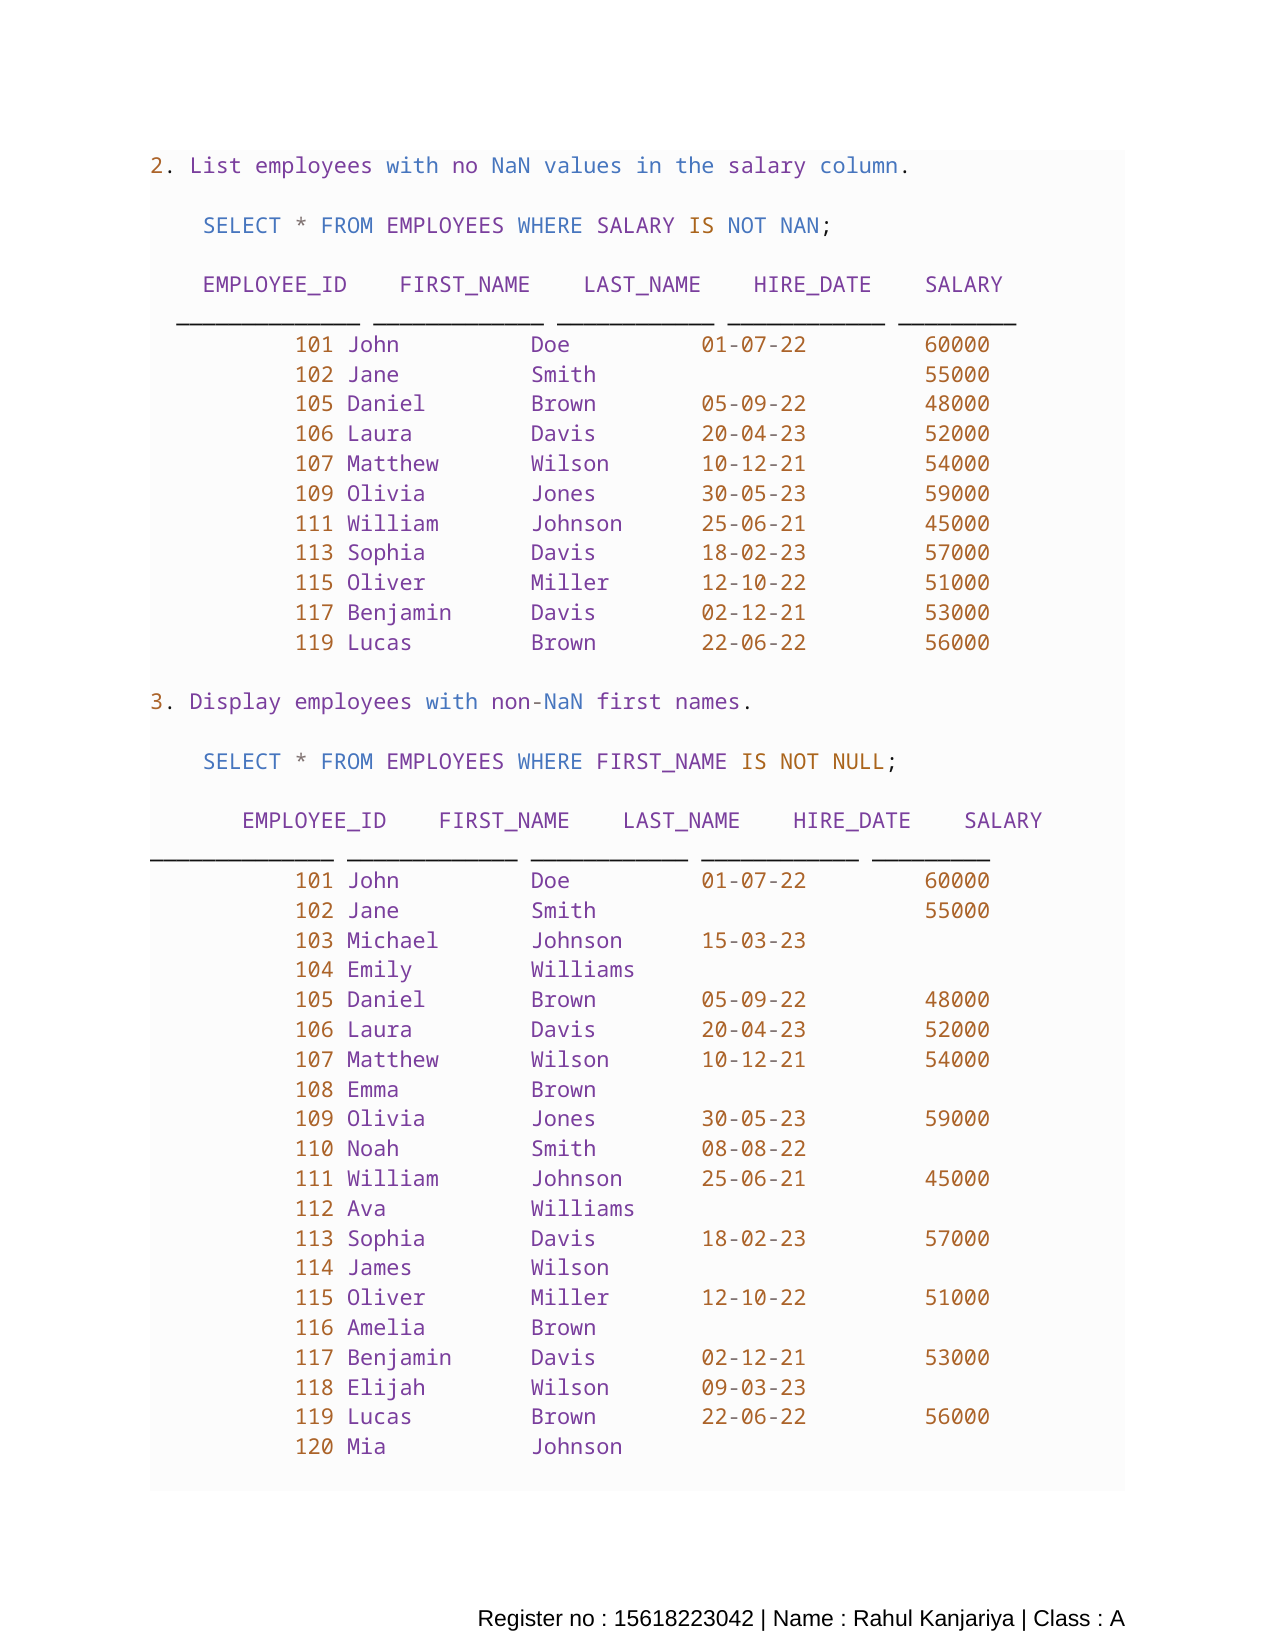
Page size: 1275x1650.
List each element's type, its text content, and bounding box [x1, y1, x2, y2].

text 118 Elijah Wilson 09-03-23 [150, 1371, 1125, 1401]
text 117 Benjamin Davis 02-12-21 53000 [150, 1342, 1125, 1371]
text 2. List employees with no NaN values in the salary column. [150, 150, 1125, 180]
text 112 Ava Williams [150, 1193, 1125, 1222]
text SELECT * FROM EMPLOYEES WHERE SALARY IS NOT NAN; [150, 209, 1125, 239]
text SELECT * FROM EMPLOYEES WHERE FIRST_NAME IS NOT NULL; [150, 746, 1125, 776]
text 104 Emily Williams [150, 954, 1125, 984]
text 102 Jane Smith 55000 [150, 358, 1125, 388]
text 113 Sophia Davis 18-02-23 57000 [150, 537, 1125, 567]
text 106 Laura Davis 20-04-23 52000 [150, 418, 1125, 448]
text 3. Display employees with non-NaN first names. [150, 686, 1125, 716]
text 102 Jane Smith 55000 [150, 895, 1125, 924]
text 115 Oliver Miller 12-10-22 51000 [150, 567, 1125, 597]
text 105 Daniel Brown 05-09-22 48000 [150, 388, 1125, 418]
text ______________ _____________ ____________ ____________ _________ [150, 299, 1125, 329]
text 107 Matthew Wilson 10-12-21 54000 [150, 448, 1125, 478]
text 103 Michael Johnson 15-03-23 [150, 924, 1125, 954]
text 117 Benjamin Davis 02-12-21 53000 [150, 597, 1125, 627]
text 120 Mia Johnson [150, 1431, 1125, 1461]
text 111 William Johnson 25-06-21 45000 [150, 507, 1125, 537]
text EMPLOYEE_ID FIRST_NAME LAST_NAME HIRE_DATE SALARY [150, 805, 1125, 835]
text 101 John Doe 01-07-22 60000 [150, 865, 1125, 895]
text EMPLOYEE_ID FIRST_NAME LAST_NAME HIRE_DATE SALARY [150, 269, 1125, 299]
text 114 James Wilson [150, 1252, 1125, 1282]
text 115 Oliver Miller 12-10-22 51000 [150, 1282, 1125, 1312]
text 116 Amelia Brown [150, 1312, 1125, 1342]
text 119 Lucas Brown 22-06-22 56000 [150, 1401, 1125, 1431]
text 109 Olivia Jones 30-05-23 59000 [150, 1103, 1125, 1133]
text 108 Emma Brown [150, 1073, 1125, 1103]
text 105 Daniel Brown 05-09-22 48000 [150, 984, 1125, 1014]
text 119 Lucas Brown 22-06-22 56000 [150, 627, 1125, 656]
text 113 Sophia Davis 18-02-23 57000 [150, 1222, 1125, 1252]
text ______________ _____________ ____________ ____________ _________ [150, 835, 1125, 865]
text 111 William Johnson 25-06-21 45000 [150, 1163, 1125, 1193]
text 109 Olivia Jones 30-05-23 59000 [150, 478, 1125, 507]
text 106 Laura Davis 20-04-23 52000 [150, 1014, 1125, 1044]
text 101 John Doe 01-07-22 60000 [150, 329, 1125, 358]
text 110 Noah Smith 08-08-22 [150, 1133, 1125, 1163]
text 107 Matthew Wilson 10-12-21 54000 [150, 1044, 1125, 1073]
